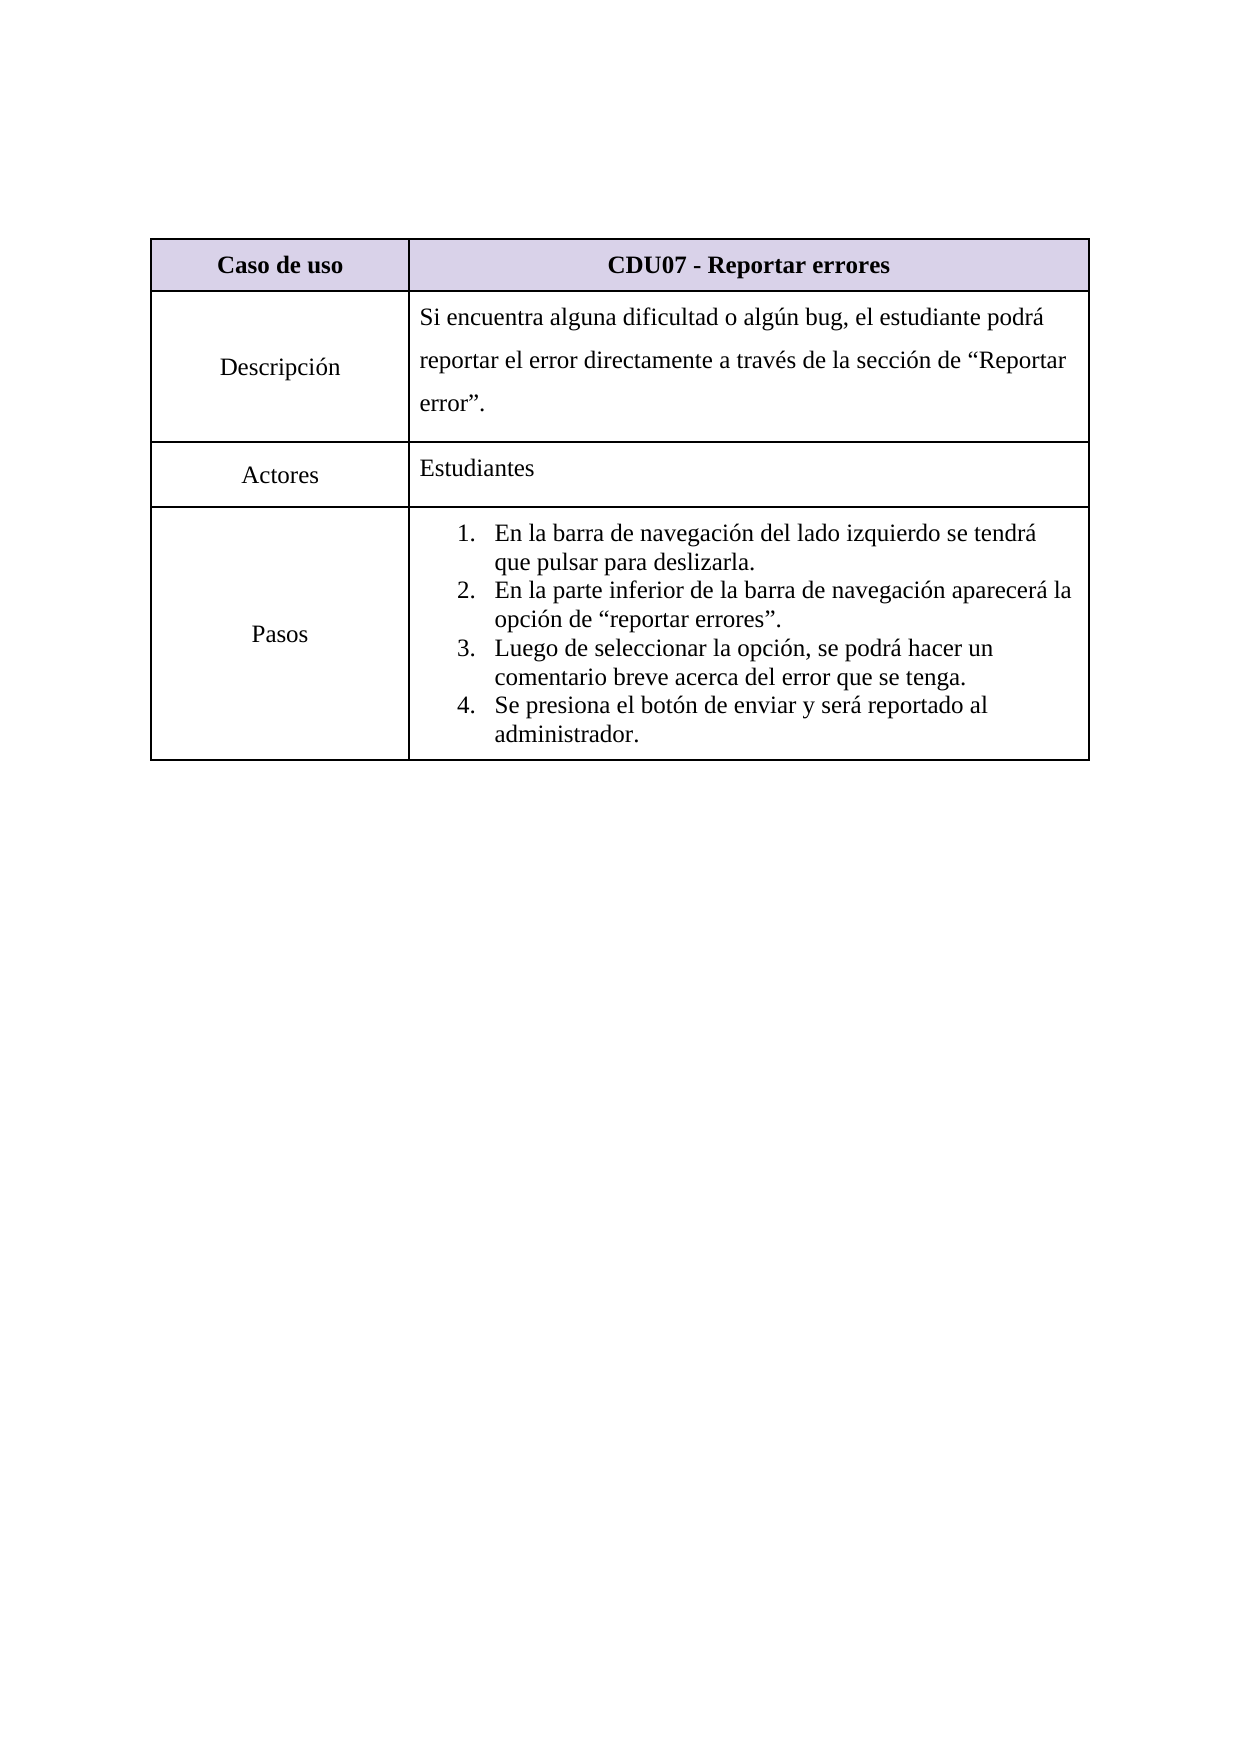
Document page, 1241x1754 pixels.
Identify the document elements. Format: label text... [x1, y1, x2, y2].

table_cell Descripción [152, 292, 408, 441]
table_cell Actores [152, 443, 408, 506]
table_cell En la barra de navegación del lado izquierdo se tendrá que pulsar para deslizarla. En la parte inferior de la barra de navegación aparecerá la opción de “reportar errores”. Luego de seleccionar la opción, se podrá hacer un comentario breve acerca del error que se tenga. Se presiona el botón de enviar y será reportado al administrador. [410, 508, 1088, 758]
table_cell Estudiantes [410, 443, 1088, 506]
table_header CDU07 - Reportar errores [410, 240, 1088, 290]
table_header Caso de uso [152, 240, 408, 290]
table_cell Si encuentra alguna dificultad o algún bug, el estudiante podrá reportar el error directamente a través de la sección de “Reportar error”. [410, 292, 1088, 441]
table_cell Pasos [152, 508, 408, 758]
